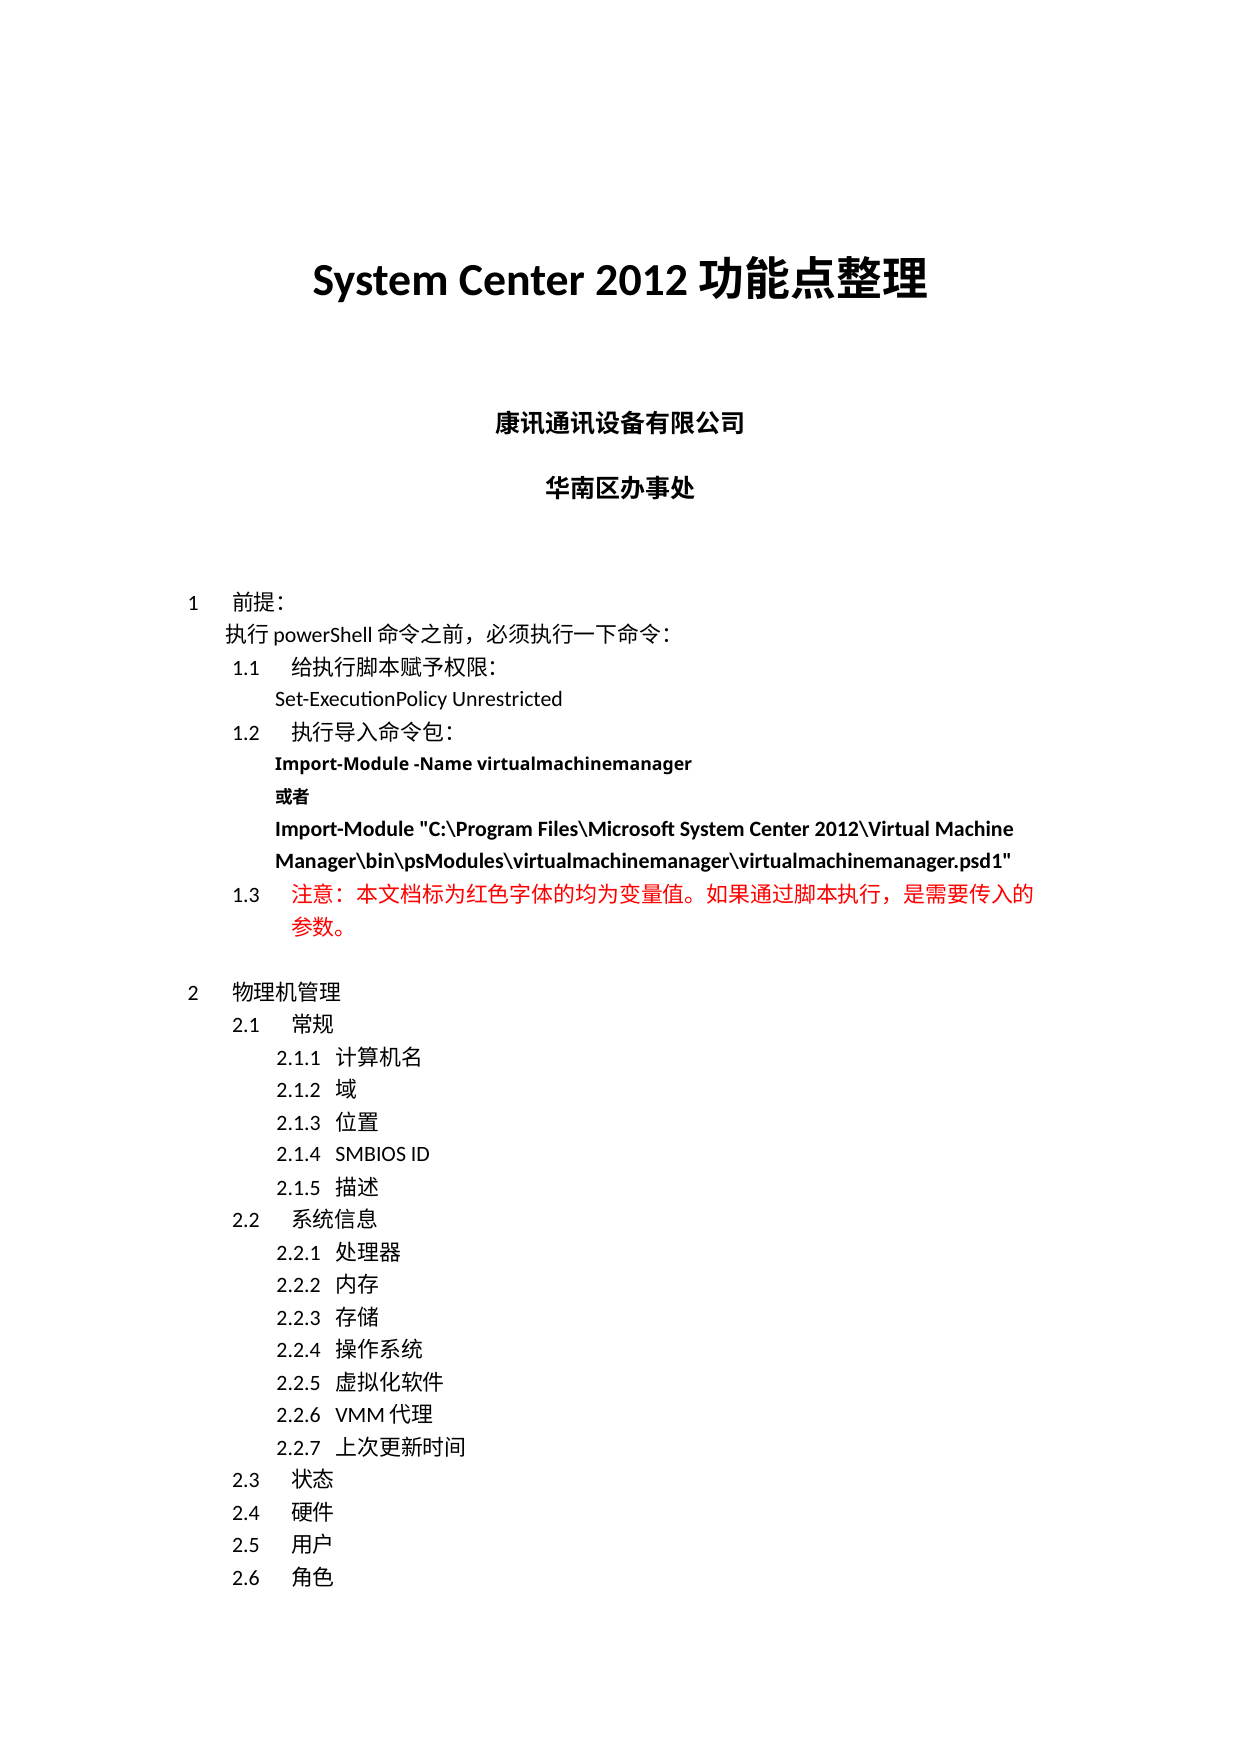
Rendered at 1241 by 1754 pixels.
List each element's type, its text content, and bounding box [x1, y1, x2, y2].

list 系统信息 [232, 1202, 1053, 1234]
list 处理器 [276, 1234, 1053, 1267]
list 执行导入命令包： [232, 714, 1053, 747]
list 给执行脚本赋予权限： [232, 649, 1053, 682]
list Set-ExecutionPolicy Unrestricted [269, 682, 1053, 714]
list 状态 [232, 1462, 1053, 1494]
list 或者 [275, 779, 1053, 812]
text System Center 2012 功能点整理 [187, 227, 1053, 324]
list 存储 [276, 1299, 1053, 1332]
text 华南区办事处 [187, 454, 1053, 519]
list 内存 [276, 1267, 1053, 1299]
list 硬件 [232, 1494, 1053, 1527]
list 上次更新时间 [276, 1429, 1053, 1462]
list 用户 [232, 1527, 1053, 1559]
list 执行powerShell命令之前，必须执行一下命令： [225, 617, 1053, 649]
list 计算机名 [276, 1039, 1053, 1072]
list 常规 [232, 1007, 1053, 1039]
list SMBIOS ID [276, 1137, 1053, 1169]
list Import-Module "C:\Program Files\Microsoft System Center 2012\Virtual Machine Manager\bin\psModules\virtualmachinemanager\virtualmachinemanager.psd1" [275, 812, 1053, 877]
list 角色 [232, 1559, 1053, 1592]
list Import-Module -Name virtualmachinemanager [275, 747, 1053, 779]
list 操作系统 [276, 1332, 1053, 1364]
list 域 [276, 1072, 1053, 1104]
list 注意：本文档标为红色字体的均为变量值。如果通过脚本执行，是需要传入的参数。 [232, 877, 1053, 942]
text 康讯通讯设备有限公司 [187, 389, 1053, 454]
list 虚拟化软件 [276, 1364, 1053, 1397]
list 位置 [276, 1104, 1053, 1137]
list 描述 [276, 1169, 1053, 1202]
list 前提： [187, 584, 1053, 617]
list VMM代理 [276, 1397, 1053, 1429]
list 物理机管理 [187, 974, 1053, 1007]
